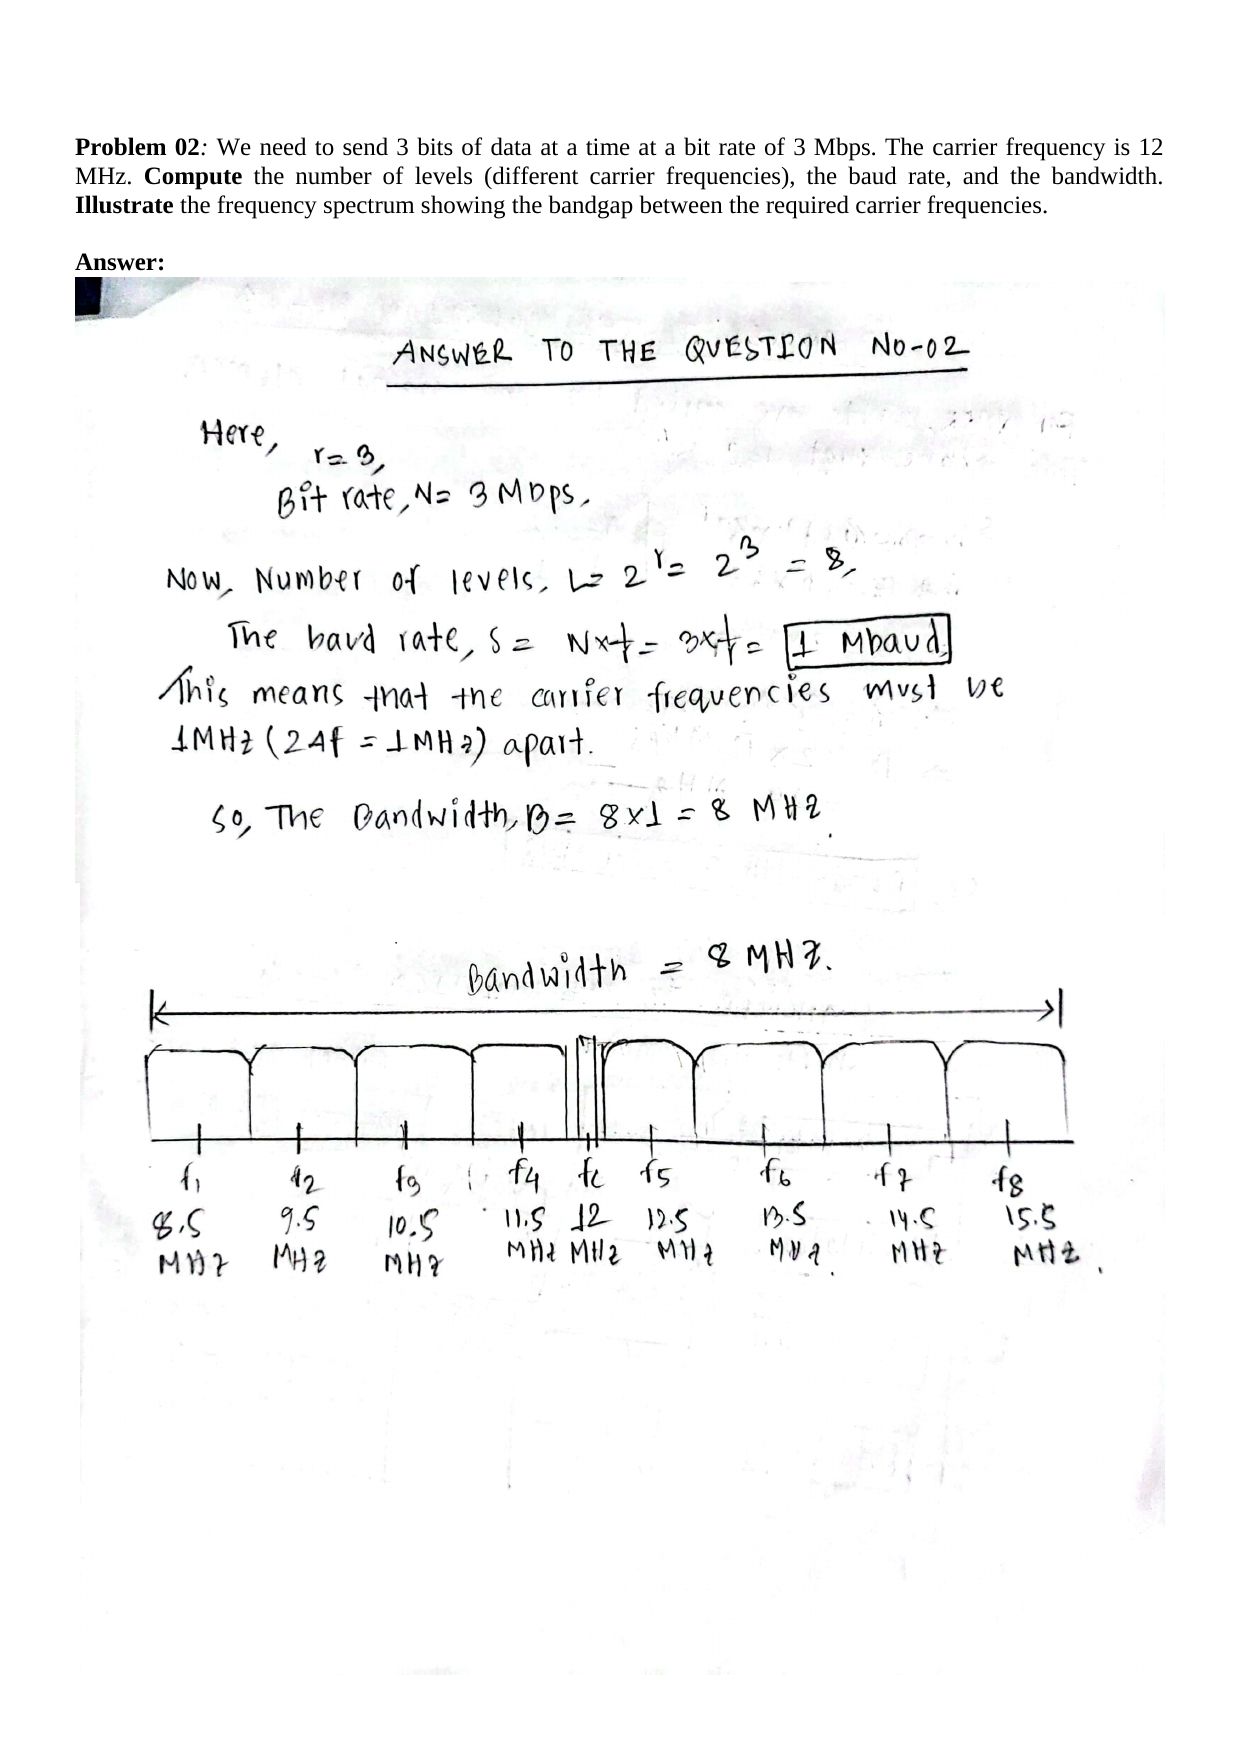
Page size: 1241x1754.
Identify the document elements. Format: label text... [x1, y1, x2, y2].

subtitle Answer: [75, 247, 1165, 276]
text Problem 02: We need to send 3 bits of data at a time at a bit rate of 3 Mbps. The carrier frequency is 12 MHz. Compute the number of levels (different carrier frequencies), the baud rate, and the bandwidth. Illustrate the frequency spectrum showing the bandgap between the required carrier frequencies. [75, 132, 1165, 218]
picture [75, 277, 1166, 1675]
